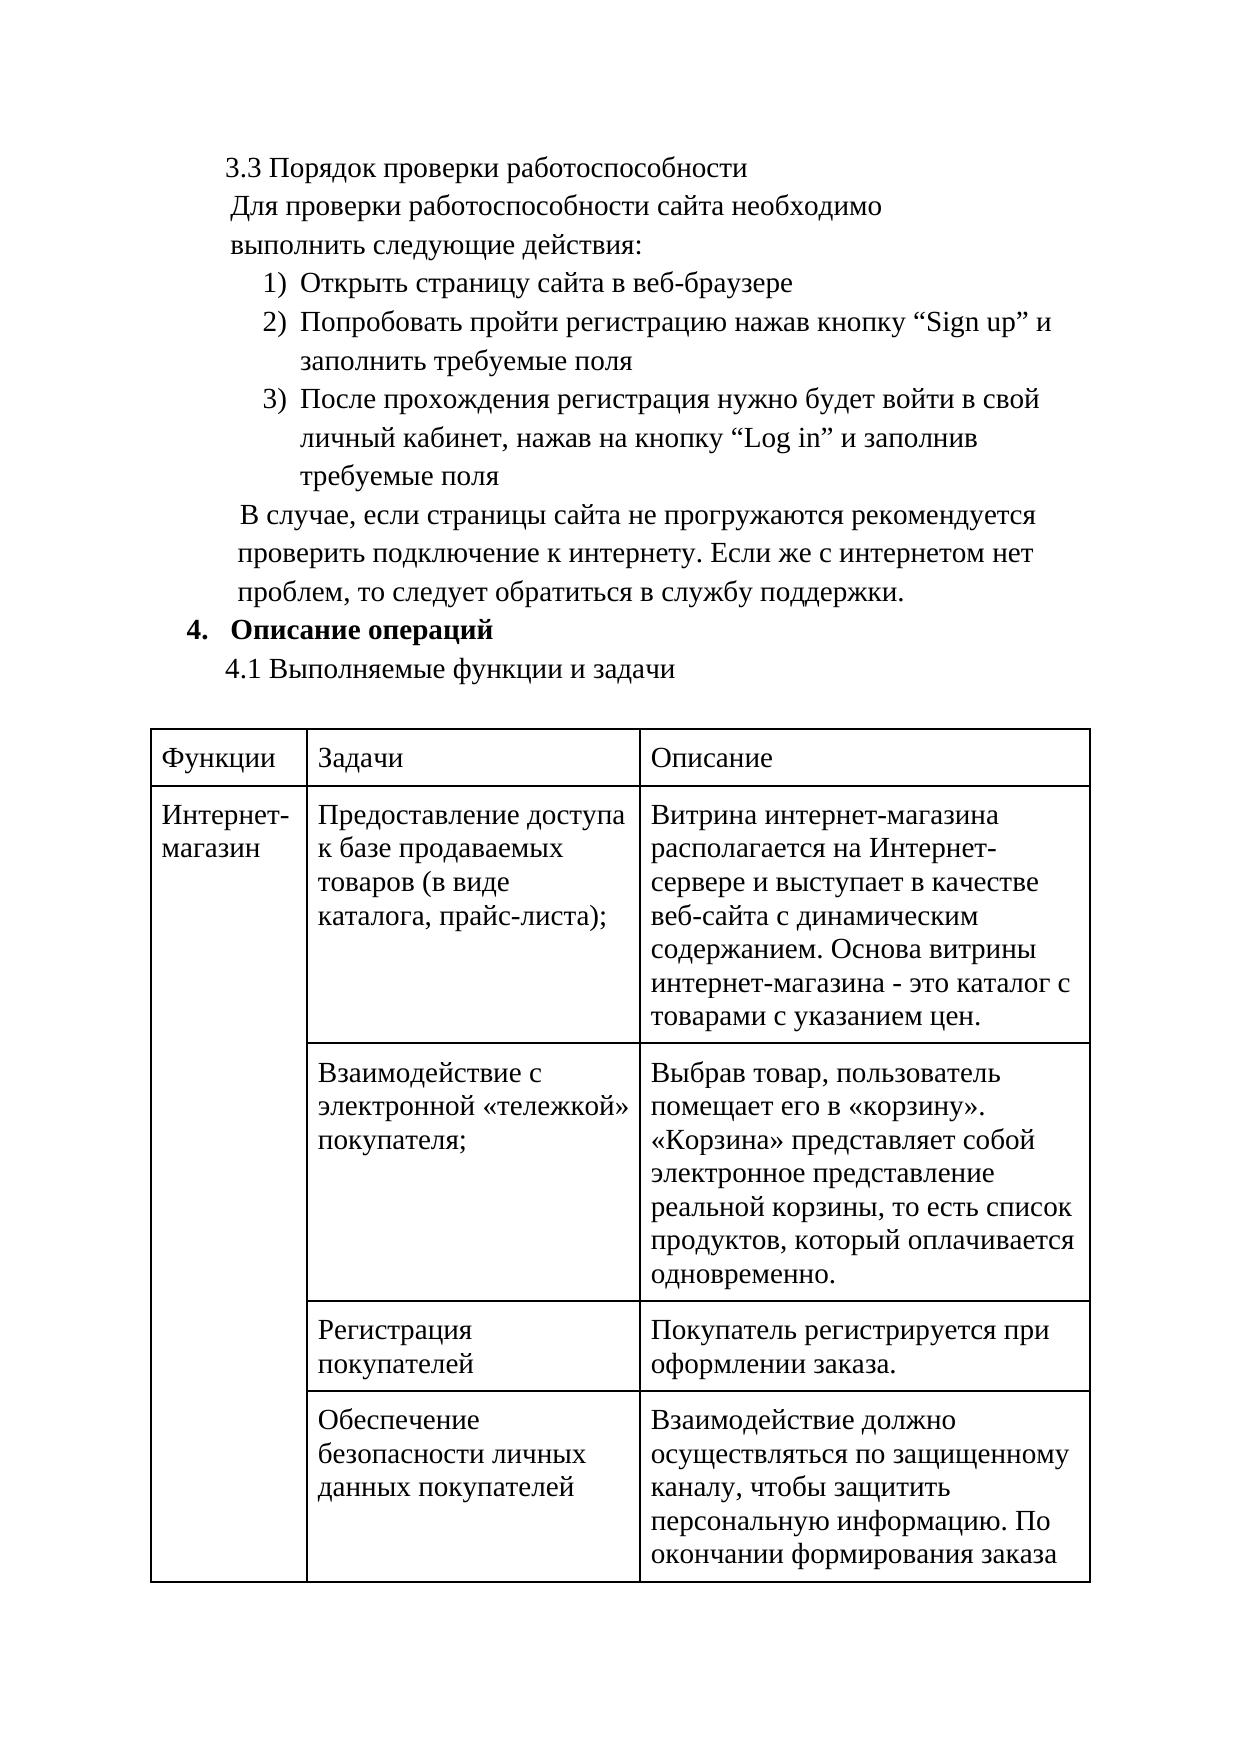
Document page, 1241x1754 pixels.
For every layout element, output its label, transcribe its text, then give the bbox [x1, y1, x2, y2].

text Для проверки работоспособности сайта необходимо [150, 188, 1090, 222]
list После прохождения регистрация нужно будет войти в свой личный кабинет, нажав на кнопку “Log in” и заполнив требуемые поля [262, 381, 1090, 492]
table_cell Покупатель регистрируется при оформлении заказа. [641, 1302, 1089, 1390]
table_cell Предоставление доступа к базе продаваемых товаров (в виде каталога, прайс-листа); [308, 787, 639, 1042]
text 4. Описание операций [150, 612, 1090, 646]
text проблем, то следует обратиться в службу поддержки. [150, 574, 1090, 607]
table_header Функции [152, 730, 306, 784]
table_cell Выбрав товар, пользователь помещает его в «корзину». «Корзина» представляет собой электронное представление реальной корзины, то есть список продуктов, который оплачивается одновременно. [641, 1044, 1089, 1300]
table_header Задачи [308, 730, 639, 784]
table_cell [641, 1392, 1089, 1581]
list Открыть страницу сайта в веб-браузере [262, 266, 1090, 299]
table_header Описание [641, 730, 1089, 784]
text В случае, если страницы сайта не прогружаются рекомендуется [150, 497, 1090, 530]
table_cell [308, 1392, 639, 1581]
text 3.3 Порядок проверки работоспособности [150, 150, 1090, 183]
table_cell Регистрация покупателей [308, 1302, 639, 1390]
text 4.1 Выполняемые функции и задачи [150, 651, 1090, 684]
table_cell Витрина интернет-магазина располагается на Интернет-сервере и выступает в качестве веб-сайта с динамическим содержанием. Основа витрины интернет-магазина - это каталог с товарами с указанием цен. [641, 787, 1089, 1042]
table_cell Взаимодействие с электронной «тележкой» покупателя; [308, 1044, 639, 1300]
text выполнить следующие действия: [150, 227, 1090, 261]
list Попробовать пройти регистрацию нажав кнопку “Sign up” и заполнить требуемые поля [262, 304, 1090, 376]
table_cell Интернет-магазин [152, 787, 306, 1581]
text проверить подключение к интернету. Если же с интернетом нет [150, 535, 1090, 569]
